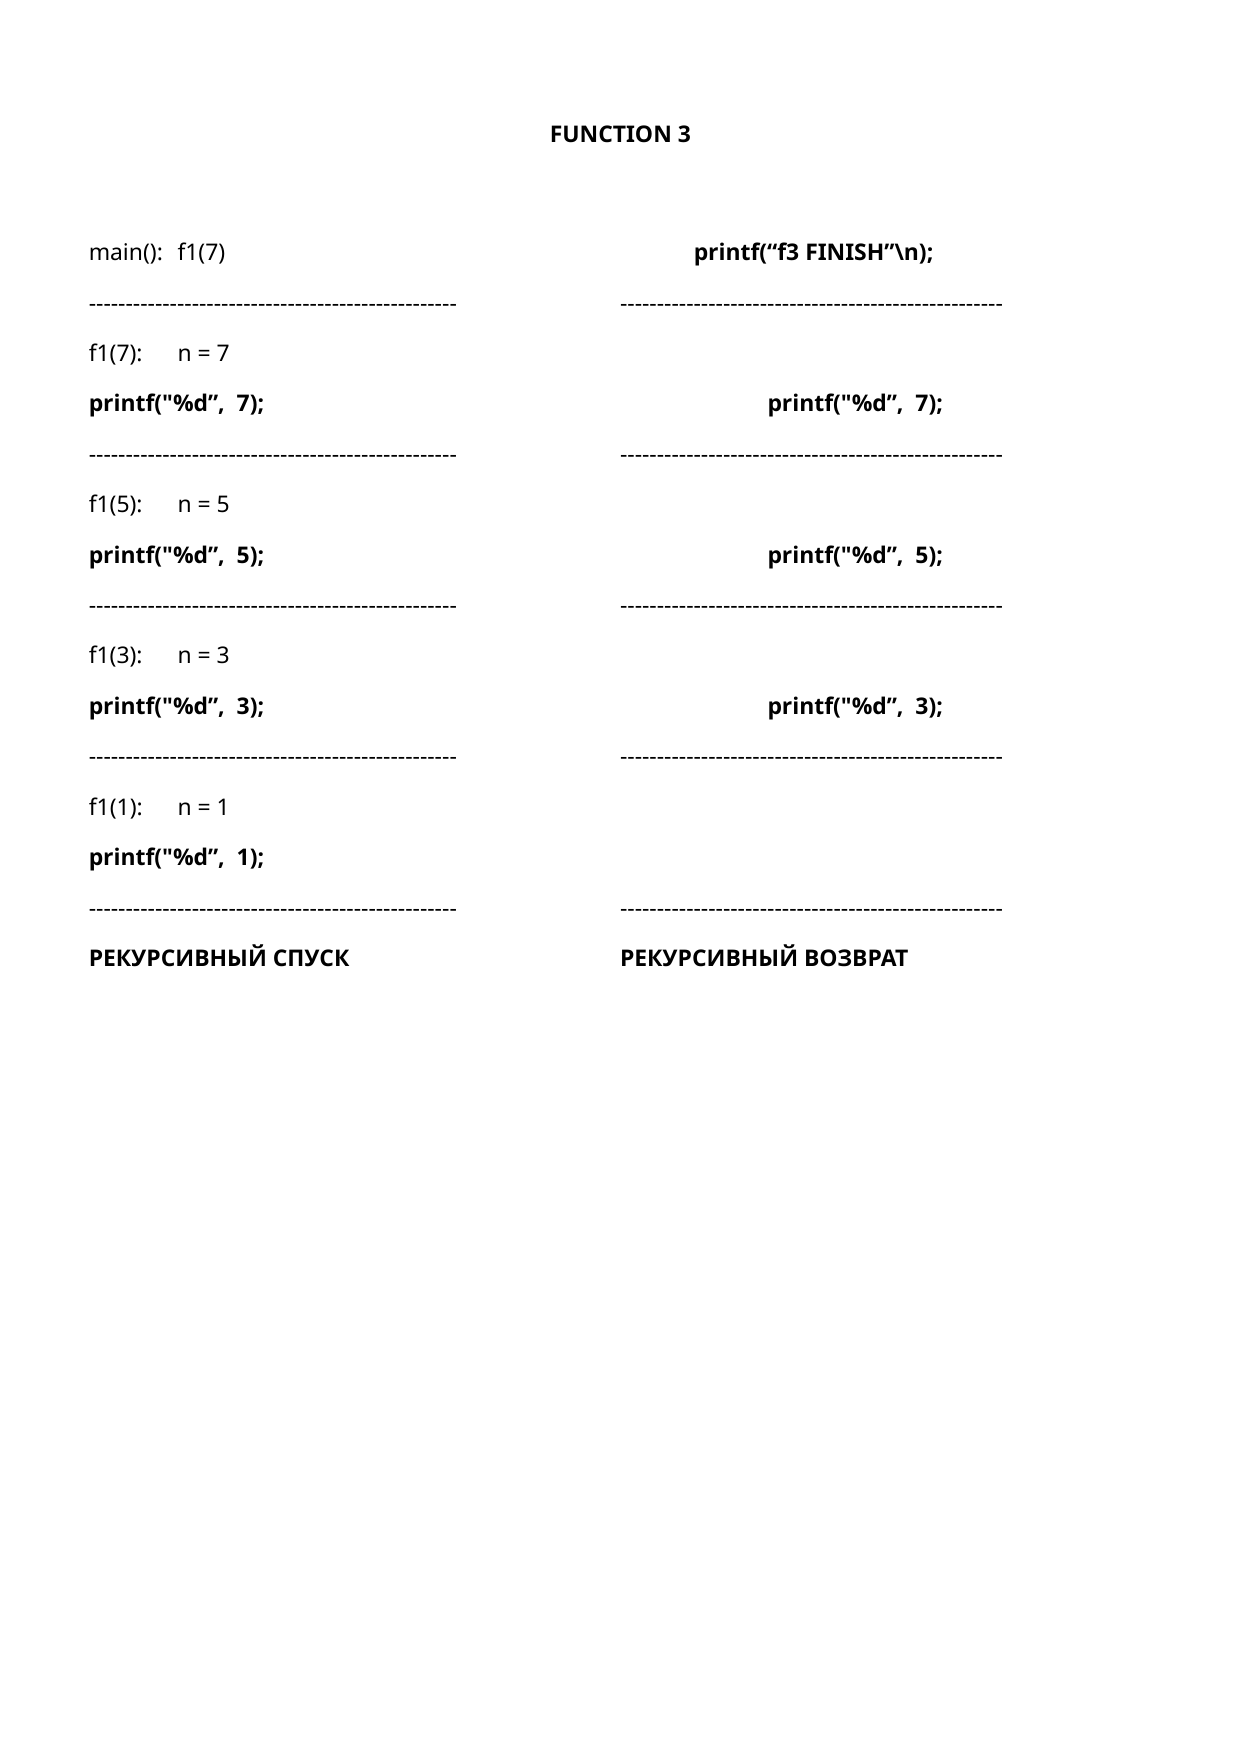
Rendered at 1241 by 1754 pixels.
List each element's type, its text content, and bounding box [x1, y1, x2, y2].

text f1(5): n = 5 [88, 488, 1152, 519]
text printf("%d”, 3); printf("%d”, 3); [88, 690, 1152, 721]
text FUNCTION 3 [88, 118, 1152, 149]
text printf("%d”, 5); printf("%d”, 5); [88, 538, 1152, 570]
text -------------------------------------------------- ---------------------------------------------------- [88, 740, 1152, 771]
text -------------------------------------------------- ---------------------------------------------------- [88, 438, 1152, 469]
text f1(7): n = 7 [88, 337, 1152, 368]
text f1(3): n = 3 [88, 639, 1152, 671]
text -------------------------------------------------- ---------------------------------------------------- [88, 891, 1152, 923]
text РЕКУРСИВНЫЙ СПУСК РЕКУРСИВНЫЙ ВОЗВРАТ [88, 942, 1152, 973]
text -------------------------------------------------- ---------------------------------------------------- [88, 286, 1152, 318]
text printf("%d”, 7); printf("%d”, 7); [88, 387, 1152, 418]
text f1(1): n = 1 [88, 791, 1152, 822]
text -------------------------------------------------- ---------------------------------------------------- [88, 589, 1152, 620]
text printf("%d”, 1); [88, 841, 1152, 872]
text main(): f1(7) printf(“f3 FINISH”\n); [88, 168, 1152, 267]
